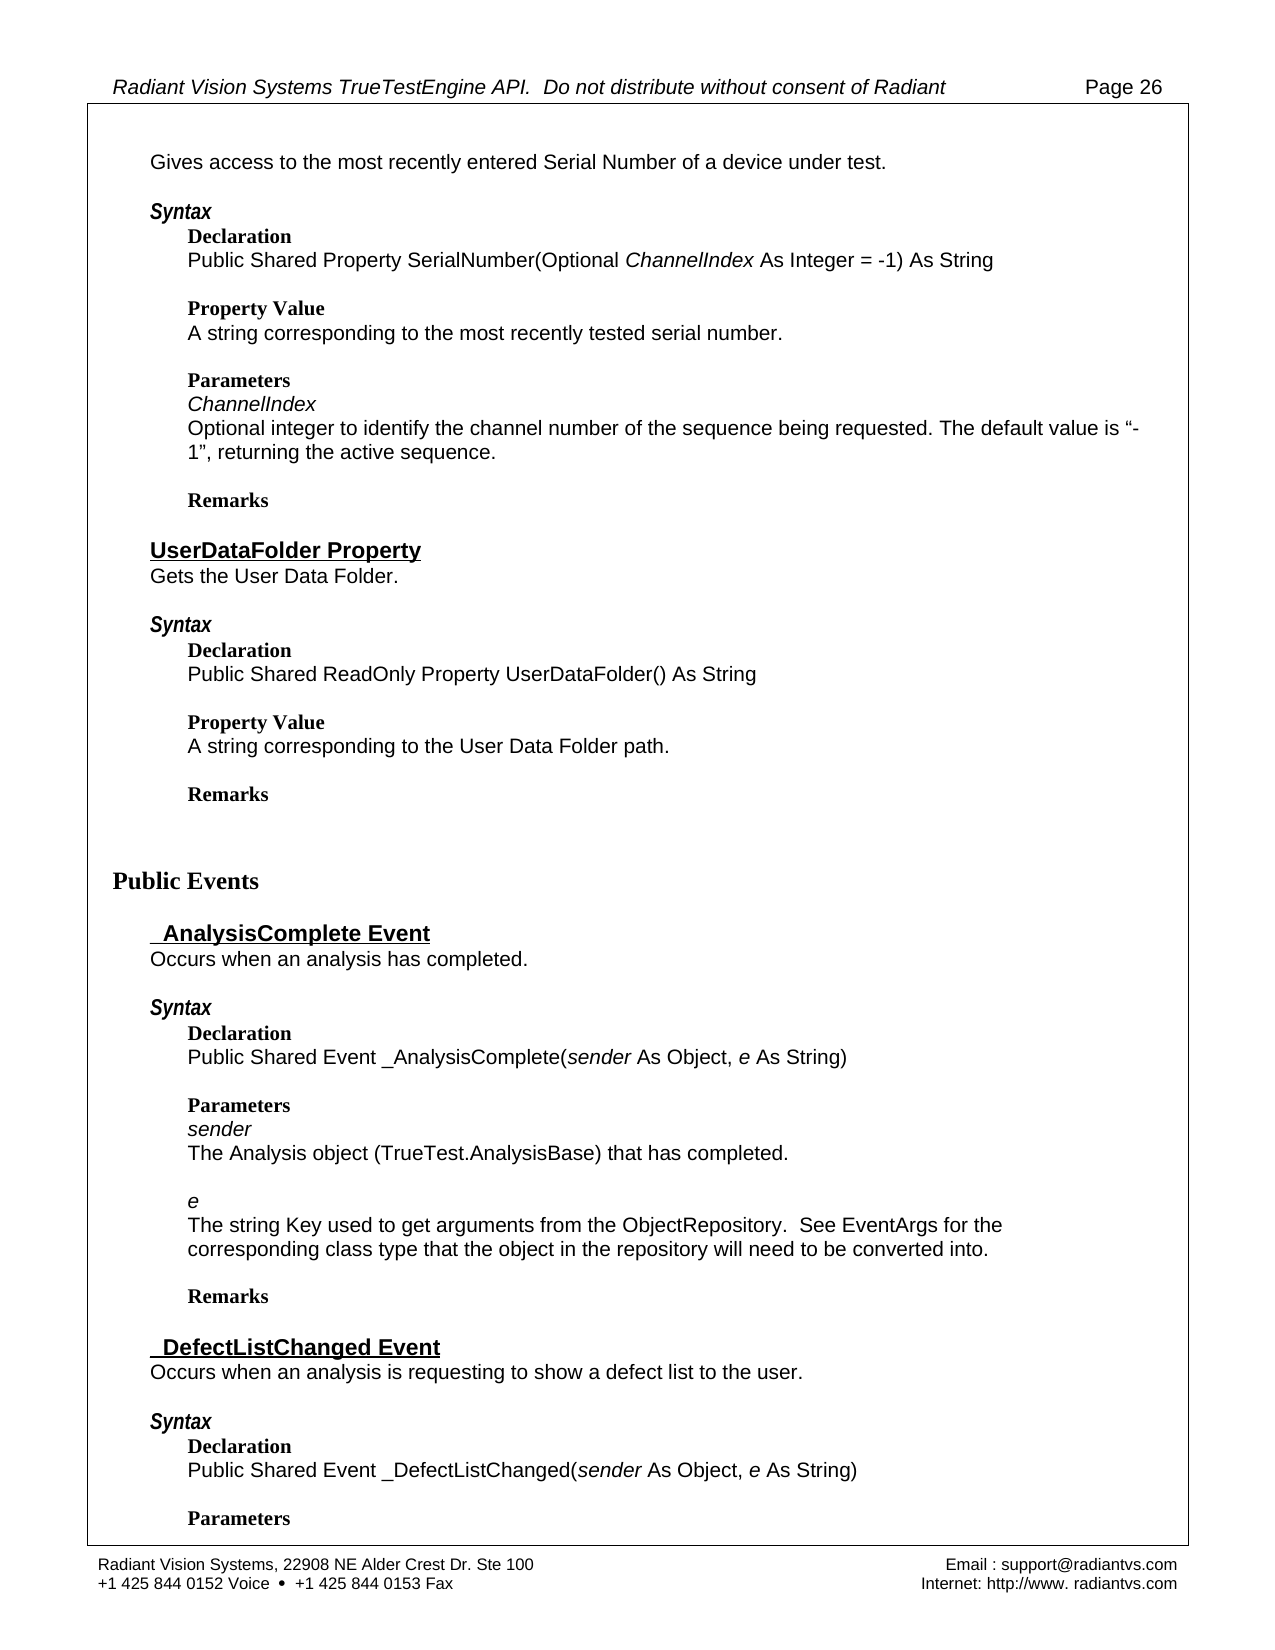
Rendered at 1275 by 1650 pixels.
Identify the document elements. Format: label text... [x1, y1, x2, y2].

subtitle Gets the User Data Folder. [150, 563, 1162, 587]
text ChannelIndex [142, 392, 1162, 416]
subtitle Declaration [187, 638, 1162, 662]
text Public Shared Event _DefectListChanged(sender As Object, e As String) [187, 1458, 1042, 1482]
subtitle Remarks [187, 488, 1162, 512]
text e [187, 1188, 1042, 1212]
subtitle UserDataFolder Property [150, 537, 1162, 563]
subtitle Syntax [150, 611, 1162, 638]
subtitle Syntax [150, 1408, 1162, 1434]
subtitle Syntax [150, 198, 1162, 224]
subtitle Syntax [150, 994, 1162, 1021]
subtitle Occurs when an analysis has completed. [150, 946, 1162, 970]
subtitle Parameters [187, 1093, 1162, 1117]
subtitle Gives access to the most recently entered Serial Number of a device under test. [150, 150, 1162, 174]
subtitle Declaration [187, 1021, 1162, 1045]
subtitle Property Value [187, 296, 1162, 320]
subtitle Remarks [187, 782, 1162, 806]
text A string corresponding to the most recently tested serial number. [187, 320, 1162, 344]
subtitle _AnalysisComplete Event [150, 920, 1162, 946]
subtitle Parameters [187, 1506, 1162, 1530]
text The Analysis object (TrueTest.AnalysisBase) that has completed. [187, 1141, 1042, 1164]
subtitle _DefectListChanged Event [150, 1333, 1162, 1360]
text Public Shared Event _AnalysisComplete(sender As Object, e As String) [187, 1045, 1042, 1069]
text Public Shared ReadOnly Property UserDataFolder() As String [187, 662, 1087, 686]
subtitle Declaration [187, 224, 1162, 248]
subtitle Parameters [187, 368, 1162, 392]
subtitle Remarks [187, 1284, 1162, 1308]
text Public Shared Property SerialNumber(Optional ChannelIndex As Integer = -1) As String [187, 248, 1087, 272]
subtitle Occurs when an analysis is requesting to show a defect list to the user. [150, 1360, 1162, 1384]
text sender [187, 1117, 1042, 1141]
text Optional integer to identify the channel number of the sequence being requested. The default value is “-1”, returning the active sequence. [187, 416, 1162, 464]
text A string corresponding to the User Data Folder path. [187, 734, 1162, 758]
subtitle Declaration [187, 1434, 1162, 1458]
subtitle Public Events [112, 866, 1162, 895]
subtitle Property Value [187, 710, 1162, 734]
